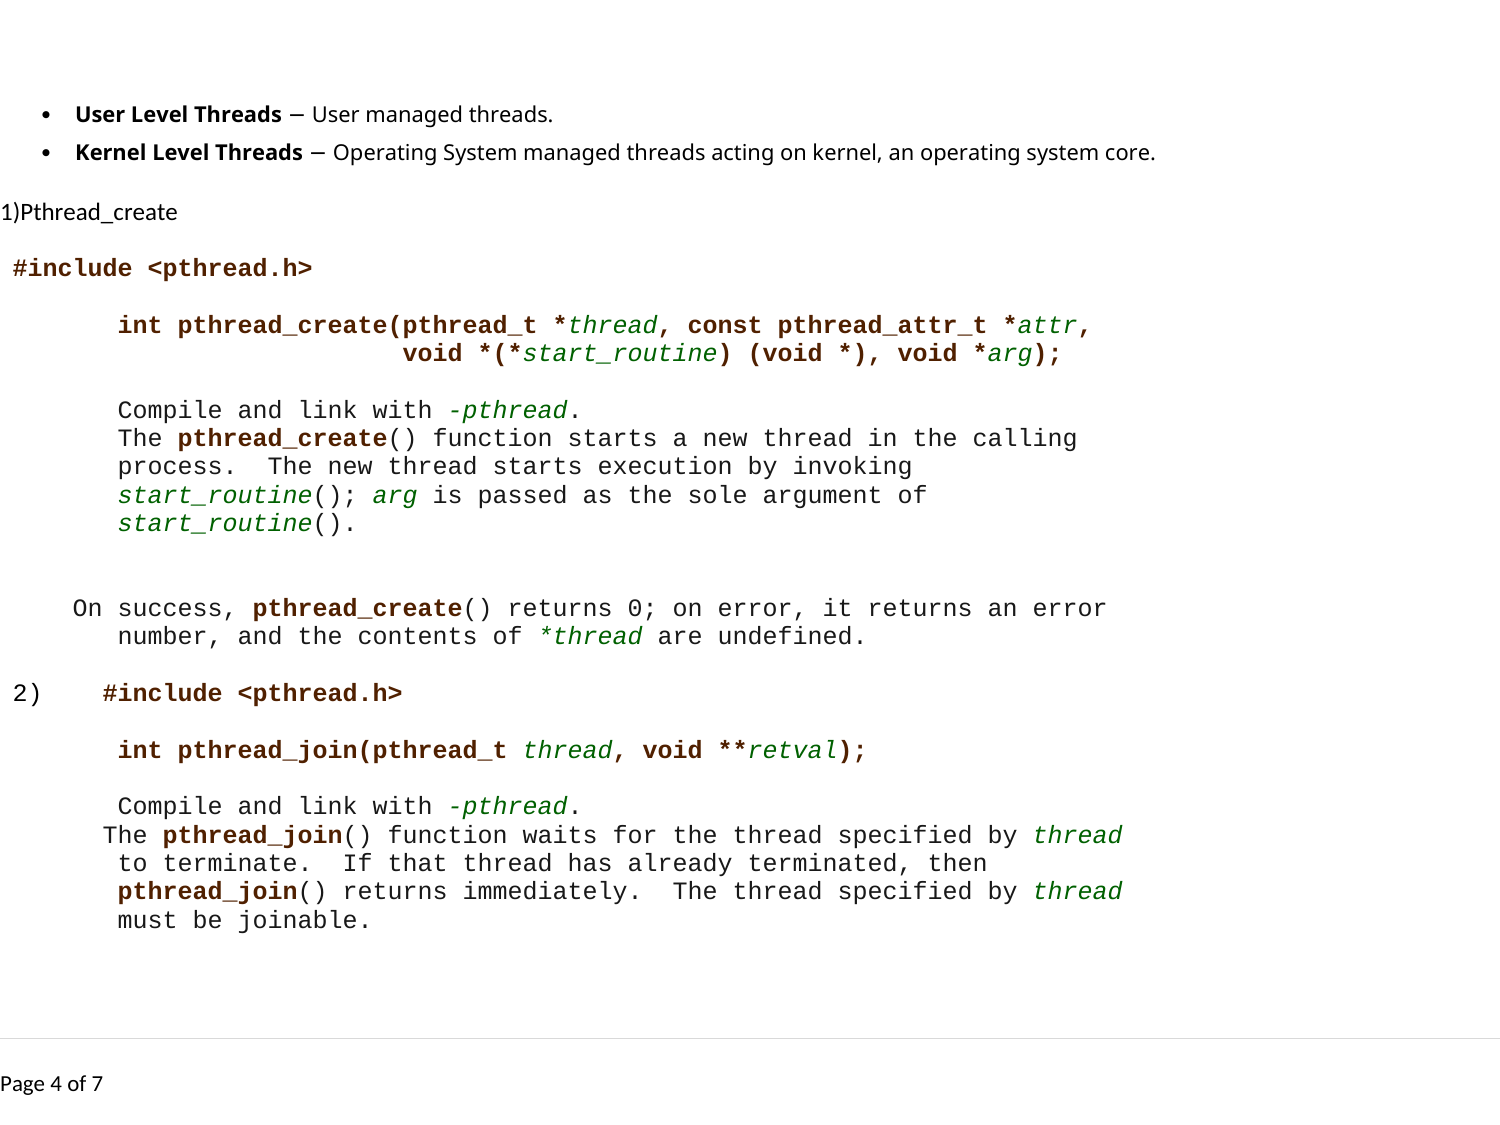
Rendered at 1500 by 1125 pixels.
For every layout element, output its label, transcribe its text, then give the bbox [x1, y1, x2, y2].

text Compile and link with -pthread. [12, 397, 1500, 426]
text start_routine(); arg is passed as the sole argument of [12, 482, 1500, 511]
list User Level Threads − User managed threads. [42, 92, 1495, 129]
text must be joinable. [12, 907, 1500, 936]
list Kernel Level Threads − Operating System managed threads acting on kernel, an operating system core. [42, 129, 1495, 167]
text 2) #include <pthread.h> [12, 681, 1500, 709]
text int pthread_join(pthread_t thread, void **retval); [12, 737, 1500, 766]
text void *(*start_routine) (void *), void *arg); [12, 341, 1500, 369]
text On success, pthread_create() returns 0; on error, it returns an error [12, 596, 1500, 624]
text The pthread_create() function starts a new thread in the calling [12, 426, 1500, 454]
text int pthread_create(pthread_t *thread, const pthread_attr_t *attr, [12, 312, 1500, 341]
text #include <pthread.h> [12, 256, 1500, 284]
text The pthread_join() function waits for the thread specified by thread [12, 822, 1500, 851]
text to terminate. If that thread has already terminated, then [12, 851, 1500, 879]
text number, and the contents of *thread are undefined. [12, 624, 1500, 652]
text pthread_join() returns immediately. The thread specified by thread [12, 879, 1500, 907]
text start_routine(). [12, 511, 1500, 539]
text 1)Pthread_create [0, 196, 1500, 226]
text Compile and link with -pthread. [12, 794, 1500, 822]
text process. The new thread starts execution by invoking [12, 454, 1500, 482]
